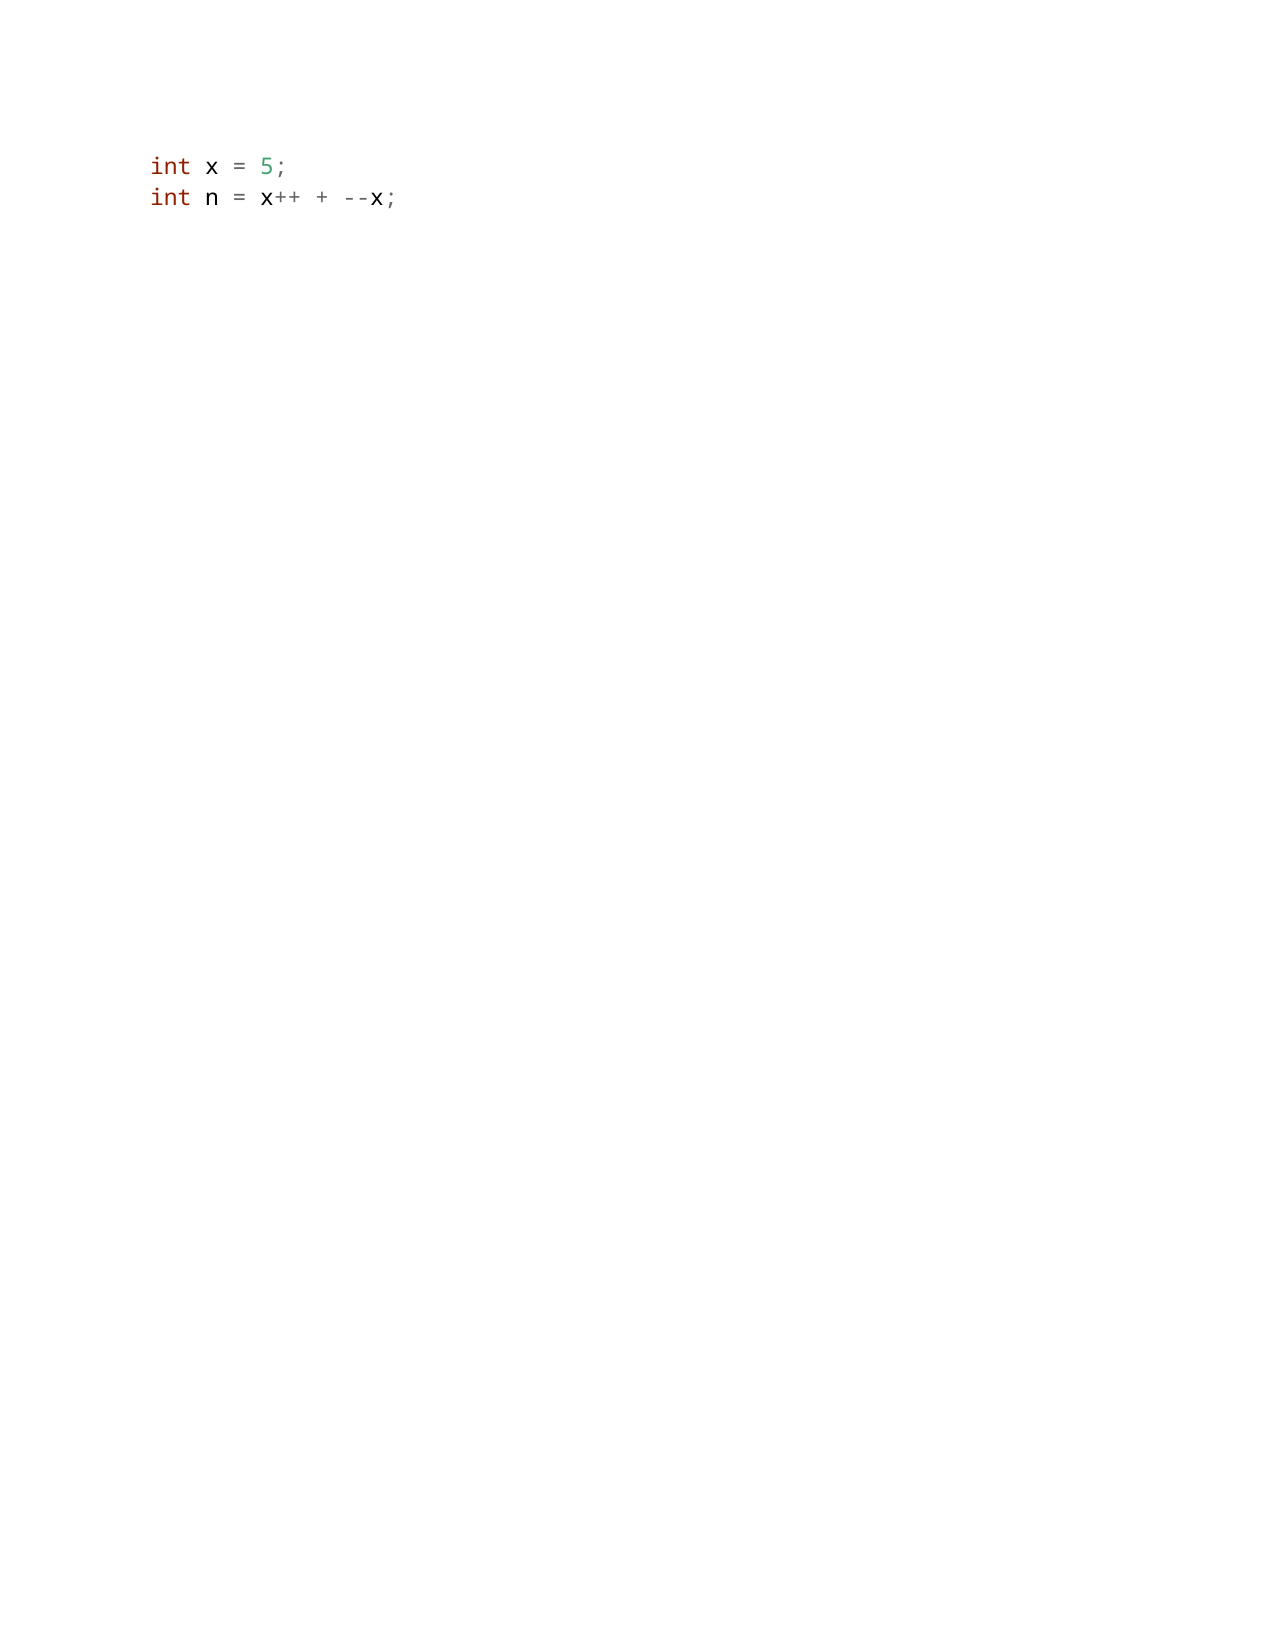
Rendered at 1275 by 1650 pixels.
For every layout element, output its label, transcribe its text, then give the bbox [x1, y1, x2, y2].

text int x = 5; int n = x++ + --x; [150, 150, 1125, 212]
